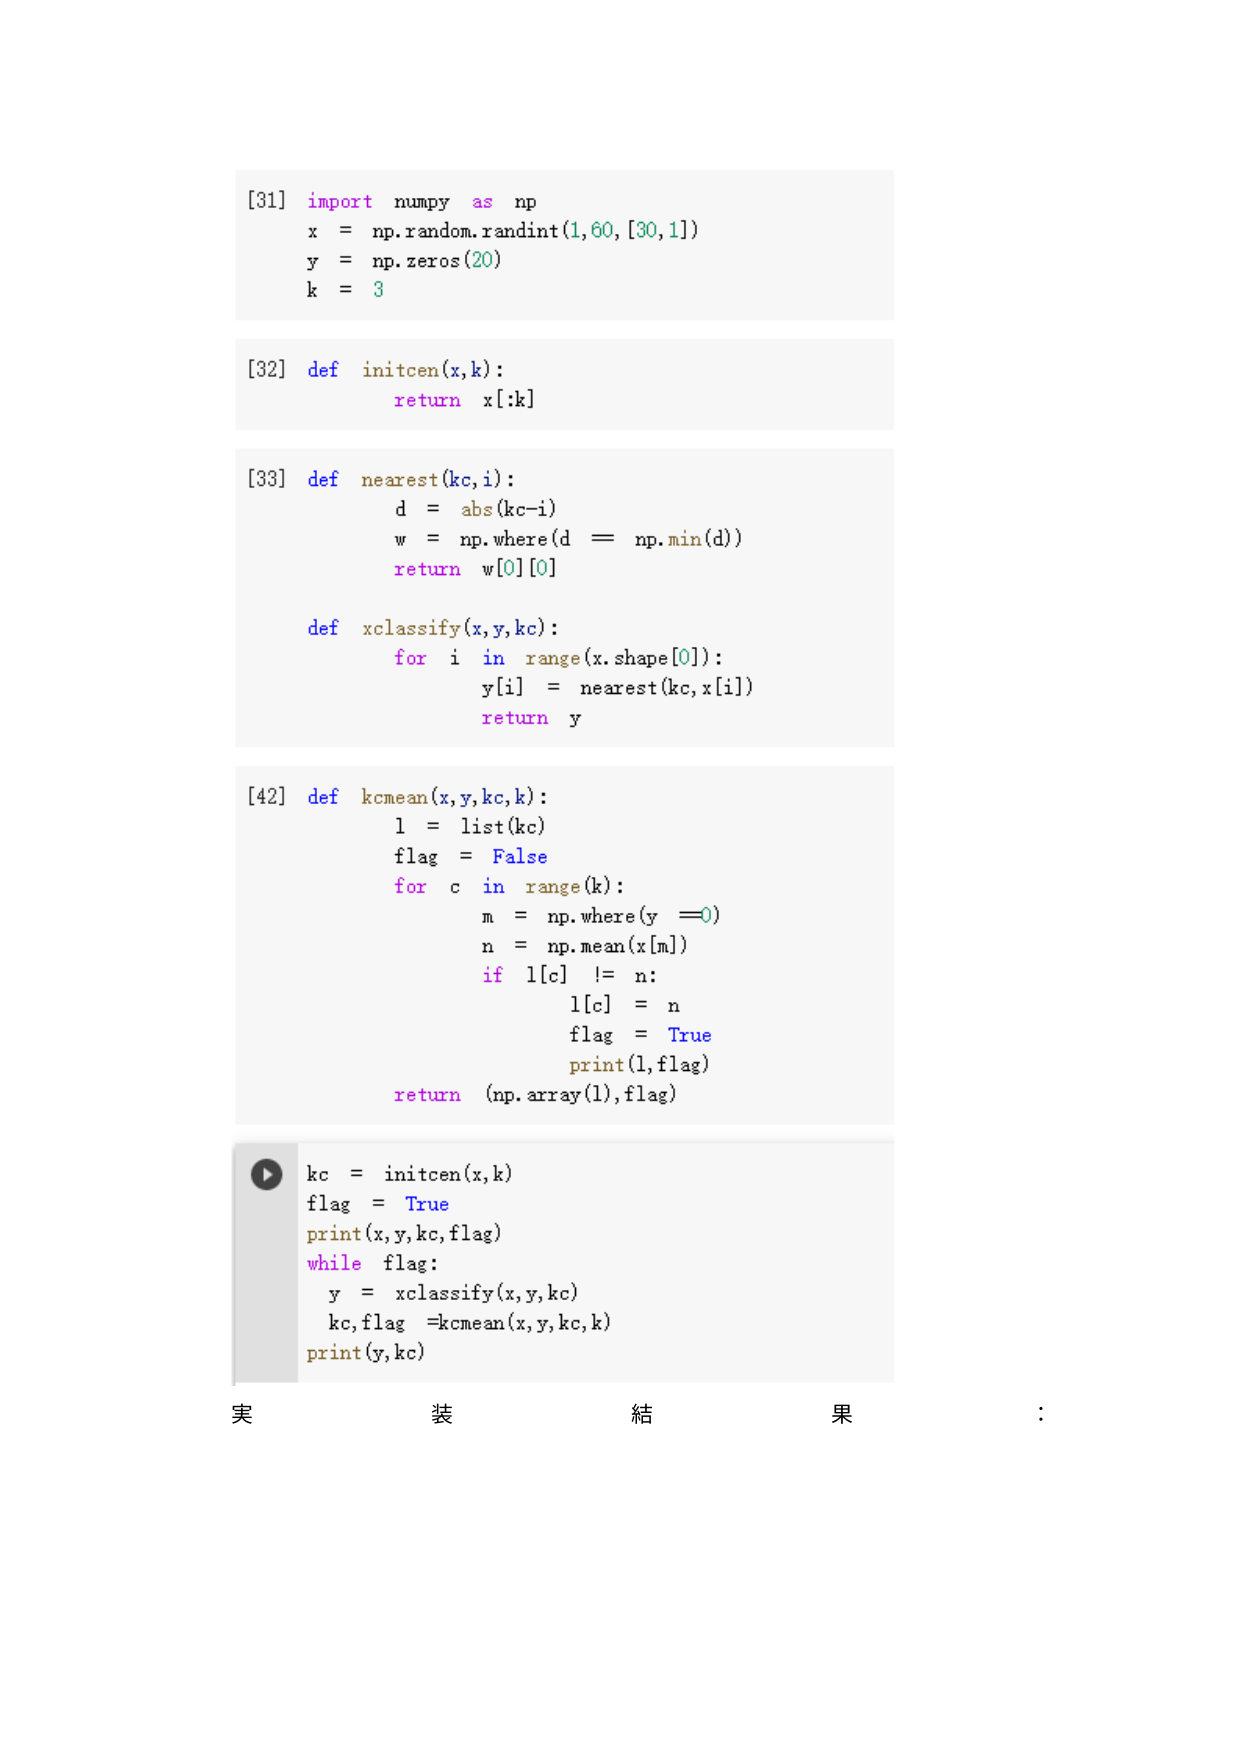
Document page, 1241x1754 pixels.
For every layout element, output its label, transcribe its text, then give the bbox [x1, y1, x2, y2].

text 実装結果： [187, 1397, 1053, 1429]
picture [231, 162, 894, 1386]
